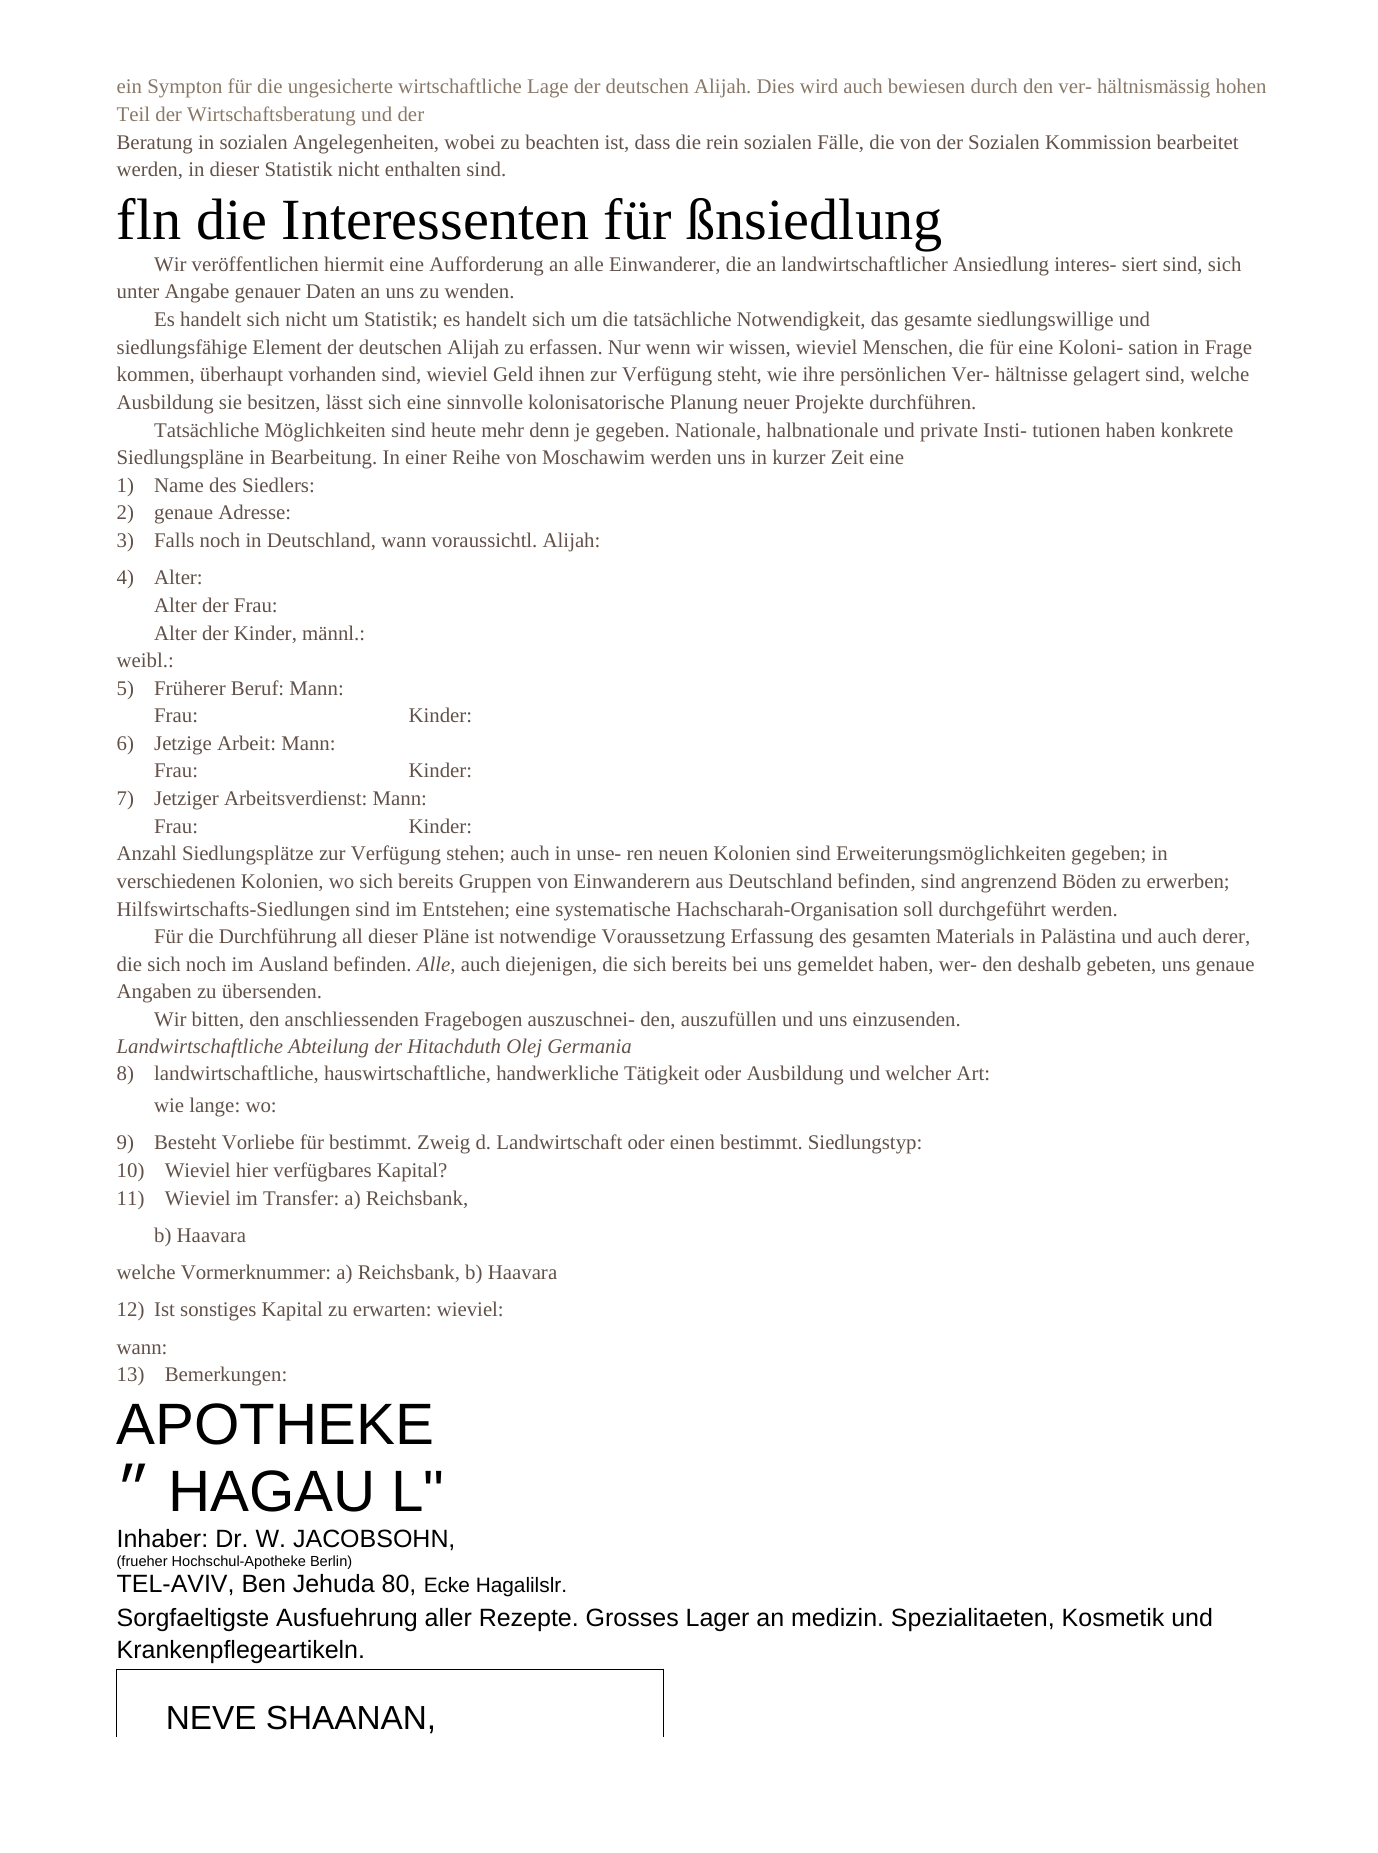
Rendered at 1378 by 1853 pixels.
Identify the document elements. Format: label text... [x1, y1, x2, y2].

text Frau: Kinder: [116, 703, 1272, 727]
text wann: [116, 1334, 1272, 1359]
text Wir veröffentlichen hiermit eine Aufforderung an alle Einwanderer, die an landwirtschaftlicher Ansiedlung interes- siert sind, sich unter Angabe genauer Daten an uns zu wenden. [116, 252, 1272, 303]
table_header NEVE SHAANAN, [117, 1670, 663, 1737]
list landwirtschaftliche, hauswirtschaftliche, handwerkliche Tätigkeit oder Ausbildung und welcher Art: [116, 1061, 1272, 1085]
text ״ HAGAU L" [116, 1457, 1272, 1524]
text TEL-AVIV, Ben Jehuda 80, Ecke Hagalilslr. [116, 1569, 1272, 1598]
list Wieviel hier verfügbares Kapital? [116, 1158, 1272, 1182]
text Tatsächliche Möglichkeiten sind heute mehr denn je gegeben. Nationale, halbnationale und private Insti- tutionen haben konkrete Siedlungspläne in Bearbeitung. In einer Reihe von Moschawim werden uns in kurzer Zeit eine [116, 417, 1272, 469]
text Frau: Kinder: [116, 758, 1272, 782]
text weibl.: [116, 648, 1272, 672]
list Jetziger Arbeitsverdienst: Mann: [116, 786, 1272, 810]
text Wir bitten, den anschliessenden Fragebogen auszuschnei- den, auszufüllen und uns einzusenden. [116, 1007, 1272, 1031]
list Früherer Beruf: Mann: [116, 676, 1272, 700]
text fln die Interessenten für ßnsiedlung [116, 185, 1272, 252]
text wie lange: wo: [116, 1093, 1272, 1117]
text Für die Durchführung all dieser Pläne ist notwendige Voraussetzung Erfassung des gesamten Materials in Palästina und auch derer, die sich noch im Ausland befinden. Alle, auch diejenigen, die sich bereits bei uns gemeldet haben, wer- den deshalb gebeten, uns genaue Angaben zu übersenden. [116, 924, 1272, 1003]
text Alter der Frau: [116, 593, 1272, 617]
text (frueher Hochschul-Apotheke Berlin) [116, 1553, 1272, 1569]
text b) Haavara [116, 1223, 1272, 1247]
text Inhaber: Dr. W. JACOBSOHN, [116, 1524, 1272, 1553]
text APOTHEKE [116, 1390, 1272, 1457]
list genaue Adresse: [116, 500, 1272, 524]
text Frau: Kinder: [116, 814, 1272, 838]
text Alter der Kinder, männl.: [116, 620, 1272, 644]
text Beratung in sozialen Angelegenheiten, wobei zu beachten ist, dass die rein sozialen Fälle, die von der Sozialen Kommission bearbeitet werden, in dieser Statistik nicht enthalten sind. [116, 129, 1272, 181]
list Ist sonstiges Kapital zu erwarten: wieviel: [116, 1297, 1272, 1321]
list Wieviel im Transfer: a) Reichsbank, [116, 1185, 1272, 1209]
text welche Vormerknummer: a) Reichsbank, b) Haavara [116, 1260, 1272, 1284]
list Alter: [116, 565, 1272, 589]
list Falls noch in Deutschland, wann voraussichtl. Alijah: [116, 528, 1272, 552]
text Landwirtschaftliche Abteilung der Hitachduth Olej Germania [116, 1034, 1272, 1058]
list Jetzige Arbeit: Mann: [116, 731, 1272, 755]
text Anzahl Siedlungsplätze zur Verfügung stehen; auch in unse- ren neuen Kolonien sind Erweiterungsmöglichkeiten gegeben; in verschiedenen Kolonien, wo sich bereits Gruppen von Einwanderern aus Deutschland befinden, sind angrenzend Böden zu erwerben; Hilfswirtschafts-Siedlungen sind im Entstehen; eine systematische Hachscharah-Organisation soll durchgeführt werden. [116, 841, 1272, 921]
text Sorgfaeltigste Ausfuehrung aller Rezepte. Grosses Lager an medizin. Spezialitaeten, Kosmetik und Krankenpflegeartikeln. [116, 1602, 1272, 1664]
text ein Sympton für die ungesicherte wirtschaftliche Lage der deutschen Alijah. Dies wird auch bewiesen durch den ver- hältnismässig hohen Teil der Wirtschaftsberatung und der [116, 74, 1272, 126]
text Es handelt sich nicht um Statistik; es handelt sich um die tatsächliche Notwendigkeit, das gesamte siedlungswillige und siedlungsfähige Element der deutschen Alijah zu erfassen. Nur wenn wir wissen, wieviel Menschen, die für eine Koloni- sation in Frage kommen, überhaupt vorhanden sind, wieviel Geld ihnen zur Verfügung steht, wie ihre persönlichen Ver- hältnisse gelagert sind, welche Ausbildung sie besitzen, lässt sich eine sinnvolle kolonisatorische Planung neuer Projekte durchführen. [116, 307, 1272, 414]
list Besteht Vorliebe für bestimmt. Zweig d. Landwirtschaft oder einen bestimmt. Siedlungstyp: [116, 1130, 1272, 1154]
list Name des Siedlers: [116, 473, 1272, 497]
list Bemerkungen: [116, 1362, 1272, 1386]
